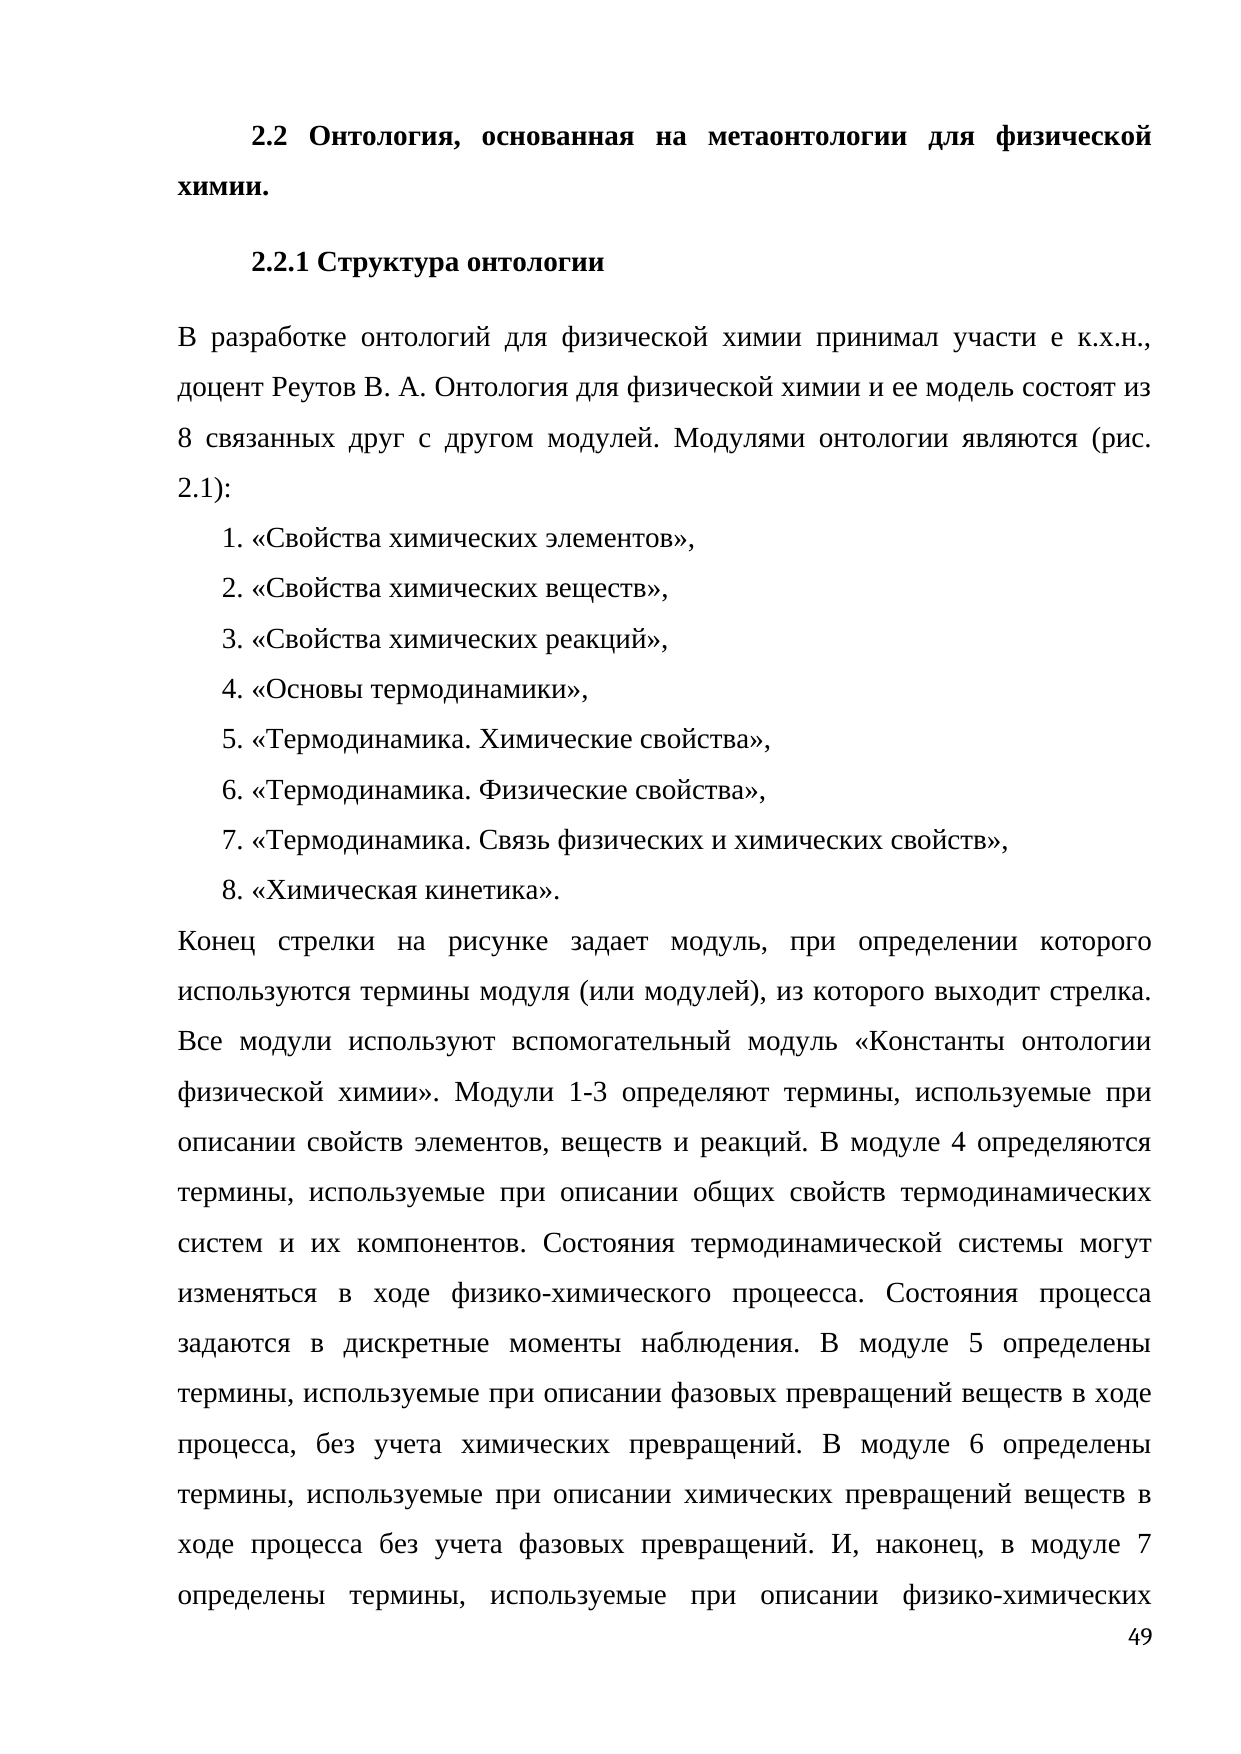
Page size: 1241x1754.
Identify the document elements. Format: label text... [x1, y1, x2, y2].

list В разработке онтологий для физической химии принимал участи е к.х.н., доцент Реутов В. А. Онтология для физической химии и ее модель состоят из 8 связанных друг с другом модулей. Модулями онтологии являются (рис. 2.1): [177, 319, 1152, 503]
list «Термодинамика. Связь физических и химических свойств», [222, 822, 1152, 856]
list «Термодинамика. Химические свойства», [222, 722, 1152, 755]
subtitle 2.2.1 Структура онтологии [177, 244, 1152, 277]
list «Свойства химических веществ», [222, 571, 1152, 604]
list «Основы термодинамики», [222, 671, 1152, 705]
list «Химическая кинетика». [222, 872, 1152, 906]
list «Свойства химических реакций», [222, 621, 1152, 654]
list «Свойства химических элементов», [222, 520, 1152, 554]
list «Термодинамика. Физические свойства», [222, 772, 1152, 805]
subtitle 2.2 Онтология, основанная на метаонтологии для физической химии. [177, 118, 1152, 202]
